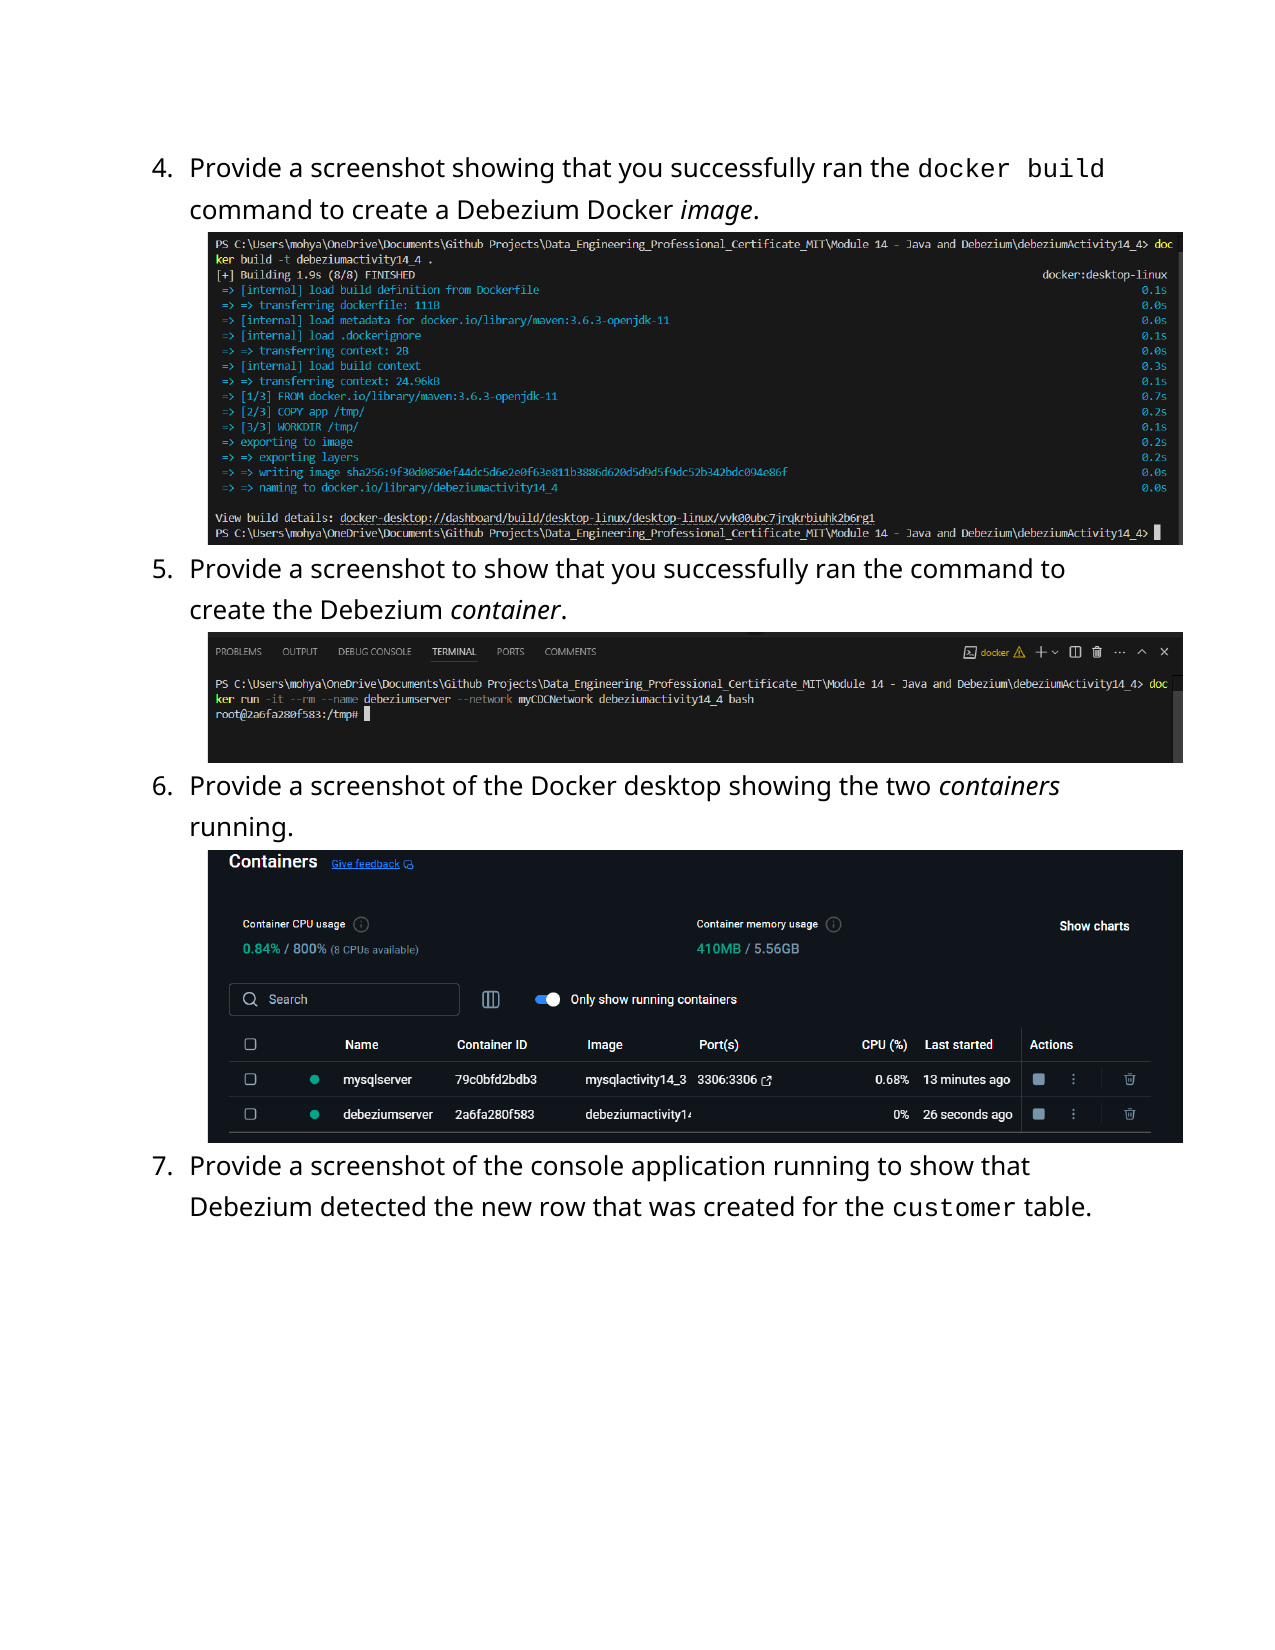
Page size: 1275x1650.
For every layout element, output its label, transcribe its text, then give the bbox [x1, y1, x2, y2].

list Provide a screenshot of the Docker desktop showing the two containers running. [152, 768, 1125, 844]
list Provide a screenshot showing that you successfully ran the docker build command to create a Debezium Docker image. [152, 150, 1125, 227]
list Provide a screenshot to show that you successfully ran the command to create the Debezium container. [152, 550, 1125, 627]
list Provide a screenshot of the console application running to show that Debezium detected the new row that was created for the customer table. [152, 1148, 1125, 1224]
